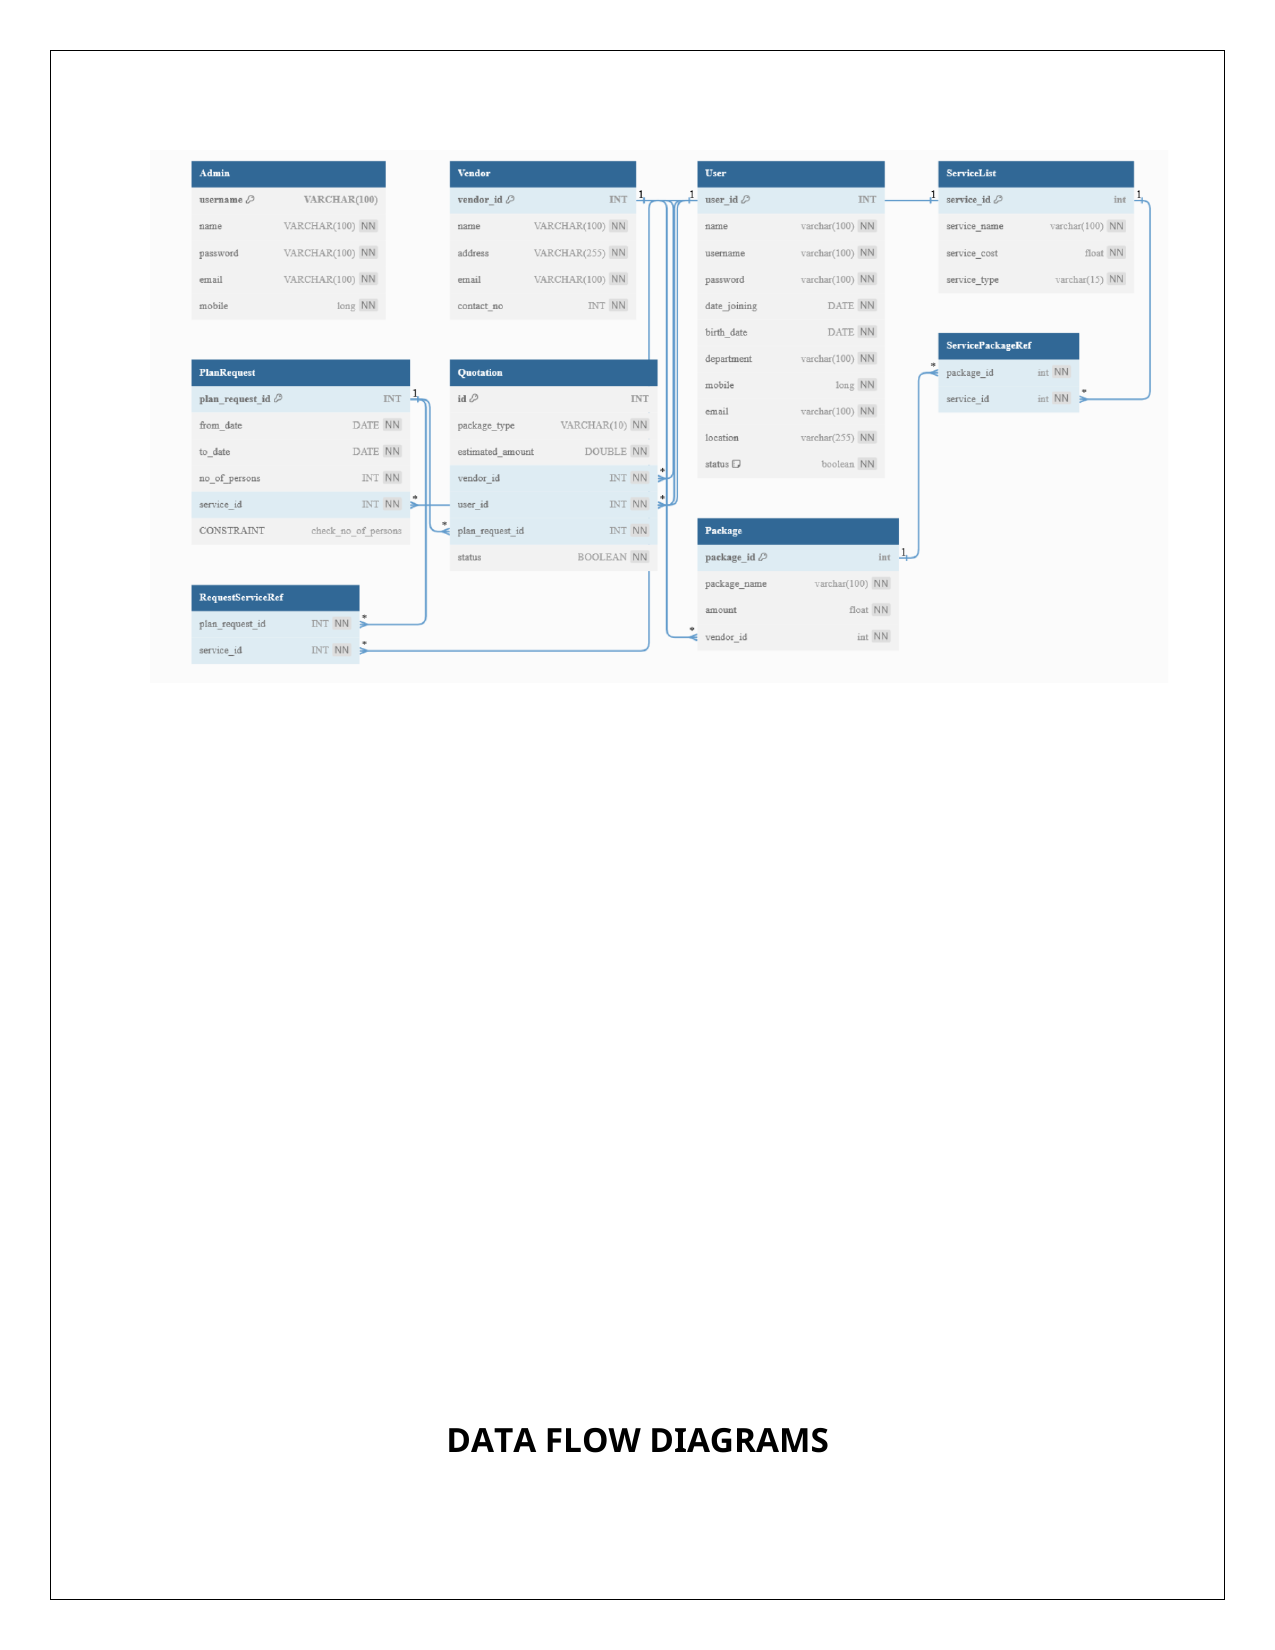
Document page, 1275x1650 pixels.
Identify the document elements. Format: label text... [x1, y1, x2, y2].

picture [150, 150, 1169, 683]
text DATA FLOW DIAGRAMS [150, 1417, 1125, 1462]
